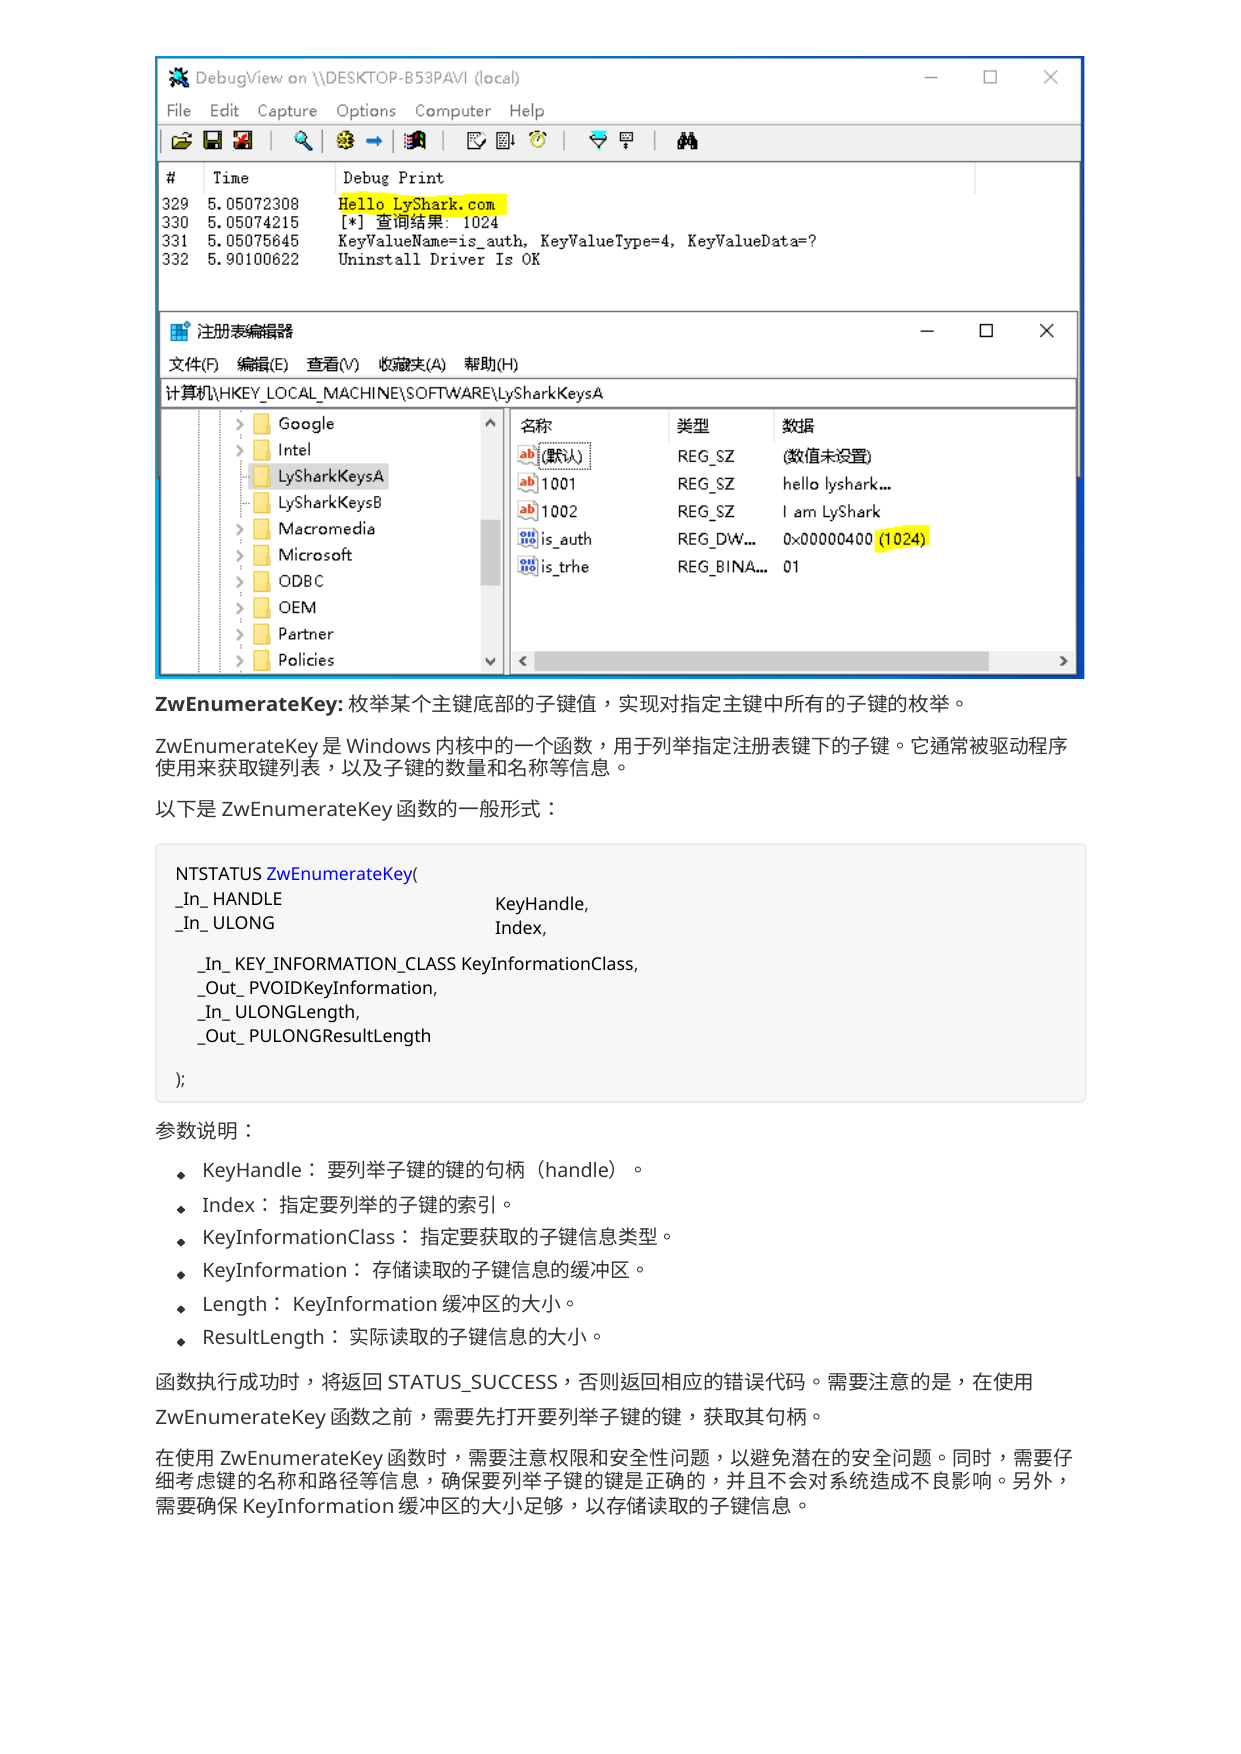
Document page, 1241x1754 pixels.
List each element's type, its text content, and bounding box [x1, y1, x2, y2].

text Index： 指定要列举的子键的索引。 [202, 1191, 1098, 1218]
text ResultLength： 实际读取的子键信息的大小。 [202, 1323, 1098, 1350]
text 参数说明： [155, 1118, 1098, 1145]
text 以下是ZwEnumerateKey函数的一般形式： [155, 796, 1098, 823]
text ZwEnumerateKey: 枚举某个主键底部的子键值，实现对指定主键中所有的子键的枚举。 [155, 691, 1098, 718]
text 在使用ZwEnumerateKey函数时，需要注意权限和安全性问题，以避免潜在的安全问题。同时，需要仔 细考虑键的名称和路径等信息，确保要列举子键的键是正确的，并且不会对系统造成不良影响。另外， 需要确保KeyInformation缓冲区的大小足够，以存储读取的子键信息。 [155, 1446, 1074, 1519]
subtitle ZwEnumerateKey是Windows内核中的一个函数，用于列举指定注册表键下的子键。它通常被驱动程序 使用来获取键列表，以及子键的数量和名称等信息。 [155, 735, 1079, 781]
picture [155, 56, 1085, 679]
text KeyInformation： 存储读取的子键信息的缓冲区。 [202, 1256, 1098, 1283]
text ZwEnumerateKey函数之前，需要先打开要列举子键的键，获取其句柄。 [155, 1397, 1098, 1431]
text 函数执行成功时，将返回STATUS_SUCCESS，否则返回相应的错误代码。需要注意的是，在使用 [155, 1362, 1098, 1397]
text KeyInformationClass： 指定要获取的子键信息类型。 [202, 1223, 1098, 1251]
text Length： KeyInformation缓冲区的大小。 [202, 1291, 1098, 1317]
text KeyHandle： 要列举子键的键的句柄（handle）。 [202, 1157, 1098, 1184]
